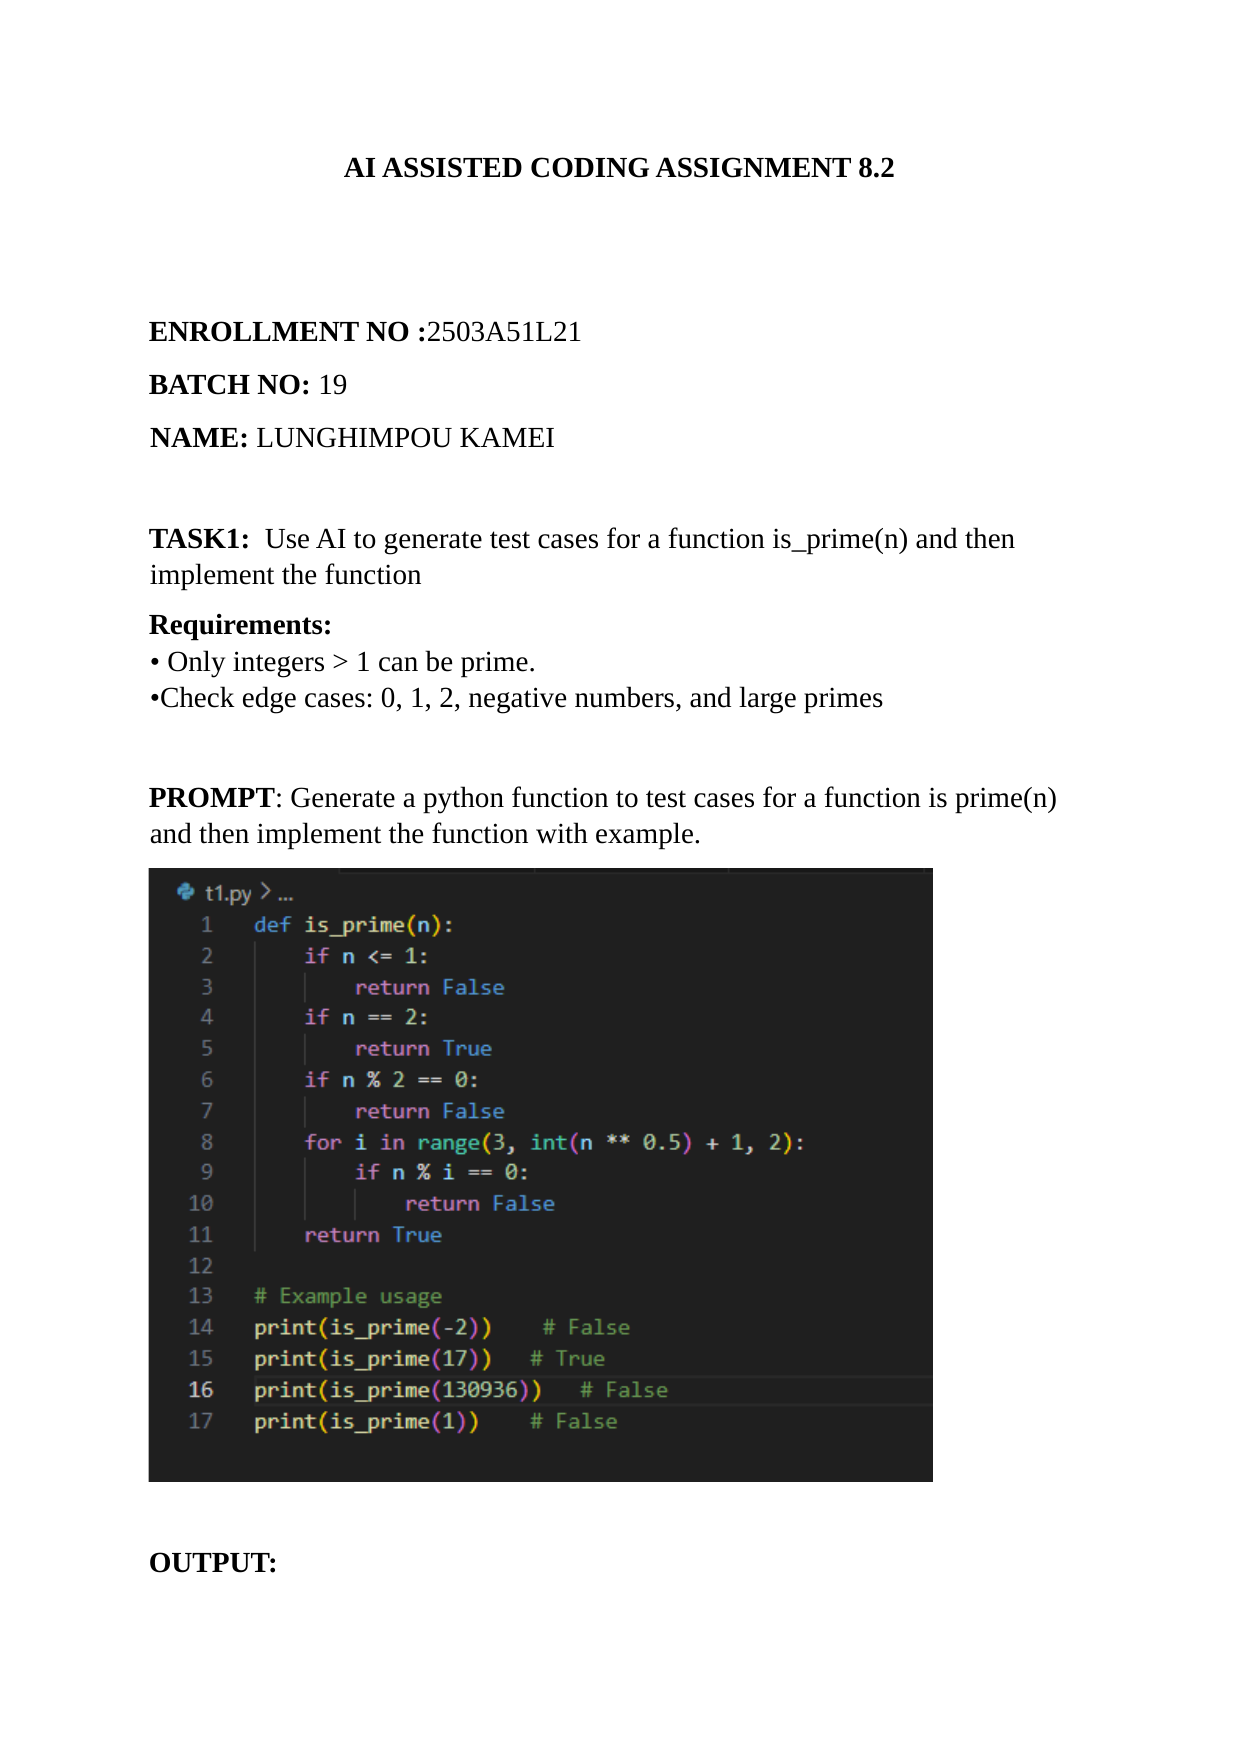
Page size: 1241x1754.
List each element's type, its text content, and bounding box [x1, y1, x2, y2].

text TASK1: Use AI to generate test cases for a function is_prime(n) and then implement the function [148, 521, 1084, 591]
picture [148, 868, 933, 1482]
text PROMPT: Generate a python function to test cases for a function is prime(n) and then implement the function with example. [148, 780, 1084, 849]
text NAME: LUNGHIMPOU KAMEI [150, 420, 1090, 454]
text AI ASSISTED CODING ASSIGNMENT 8.2 [148, 150, 1090, 183]
text Requirements: • Only integers > 1 can be prime. •Check edge cases: 0, 1, 2, negative numbers, and large primes [148, 607, 1084, 713]
text ENROLLMENT NO :2503A51L21 [148, 314, 1090, 347]
text BATCH NO: 19 [148, 367, 1090, 401]
text OUTPUT: [148, 1545, 1084, 1578]
